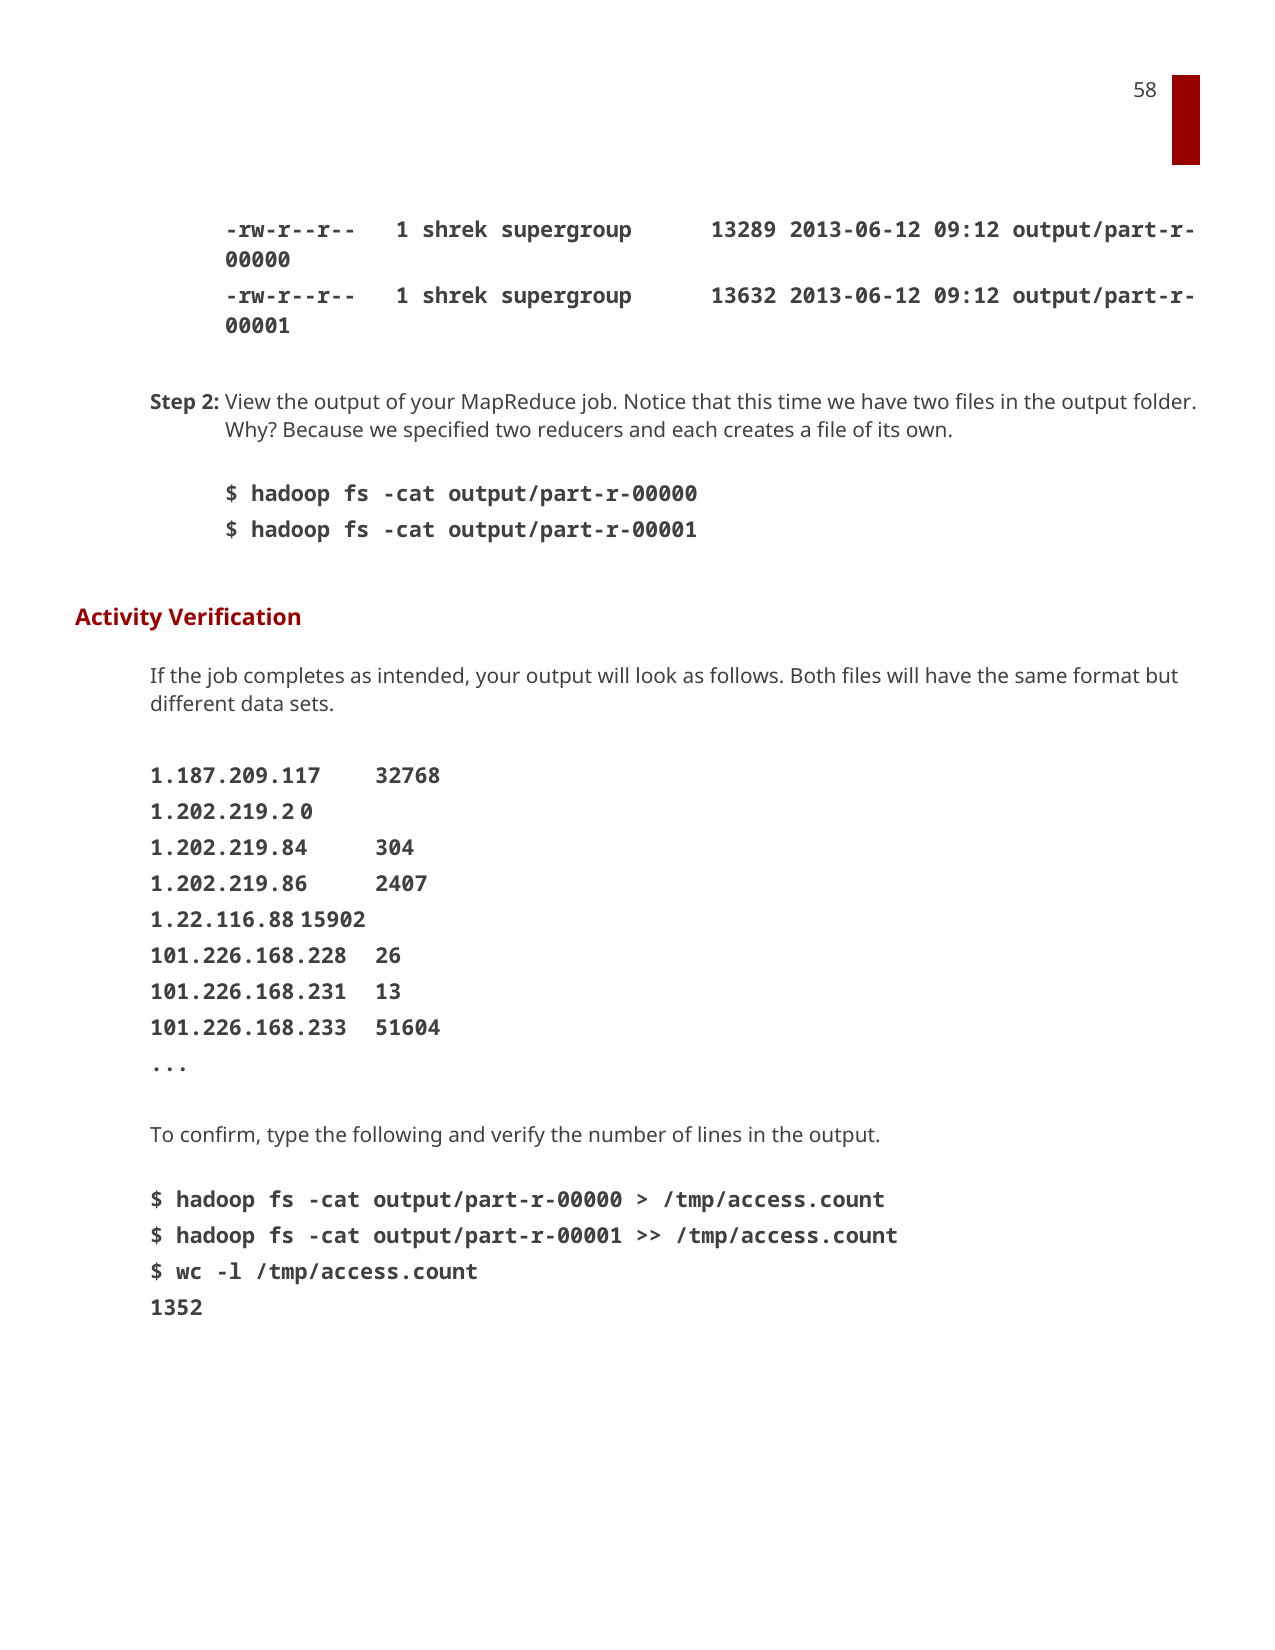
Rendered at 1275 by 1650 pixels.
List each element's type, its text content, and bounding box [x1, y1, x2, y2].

text $ hadoop fs -cat output/part-r-00000 [225, 478, 1200, 508]
text 1.202.219.84 304 [150, 832, 1200, 862]
text -rw-r--r-- 1 shrek supergroup 13632 2013-06-12 09:12 output/part-r-00001 [225, 280, 1200, 340]
text 101.226.168.231 13 [150, 976, 1200, 1006]
text $ hadoop fs -cat output/part-r-00001 [225, 514, 1200, 544]
text 1.187.209.117 32768 [150, 760, 1200, 790]
text ... [150, 1048, 1200, 1078]
text 1352 [150, 1292, 1200, 1321]
text 101.226.168.233 51604 [150, 1012, 1200, 1042]
list Step 2: View the output of your MapReduce job. Notice that this time we have two files in the output folder. Why? Because we specified two reducers and each creates a file of its own. [150, 387, 1200, 444]
text $ wc -l /tmp/access.count [150, 1256, 1200, 1285]
text $ hadoop fs -cat output/part-r-00001 >> /tmp/access.count [150, 1219, 1200, 1249]
text 101.226.168.228 26 [150, 940, 1200, 970]
text 1.202.219.86 2407 [150, 868, 1200, 898]
text 1.202.219.2 0 [150, 796, 1200, 826]
text If the job completes as intended, your output will look as follows. Both files will have the same format but different data sets. [150, 661, 1200, 718]
text To confirm, type the following and verify the number of lines in the output. [150, 1120, 1200, 1149]
text 1.22.116.88 15902 [150, 904, 1200, 934]
subtitle Activity Verification [75, 601, 1200, 632]
text $ hadoop fs -cat output/part-r-00000 > /tmp/access.count [150, 1183, 1200, 1213]
text -rw-r--r-- 1 shrek supergroup 13289 2013-06-12 09:12 output/part-r-00000 [225, 214, 1200, 274]
